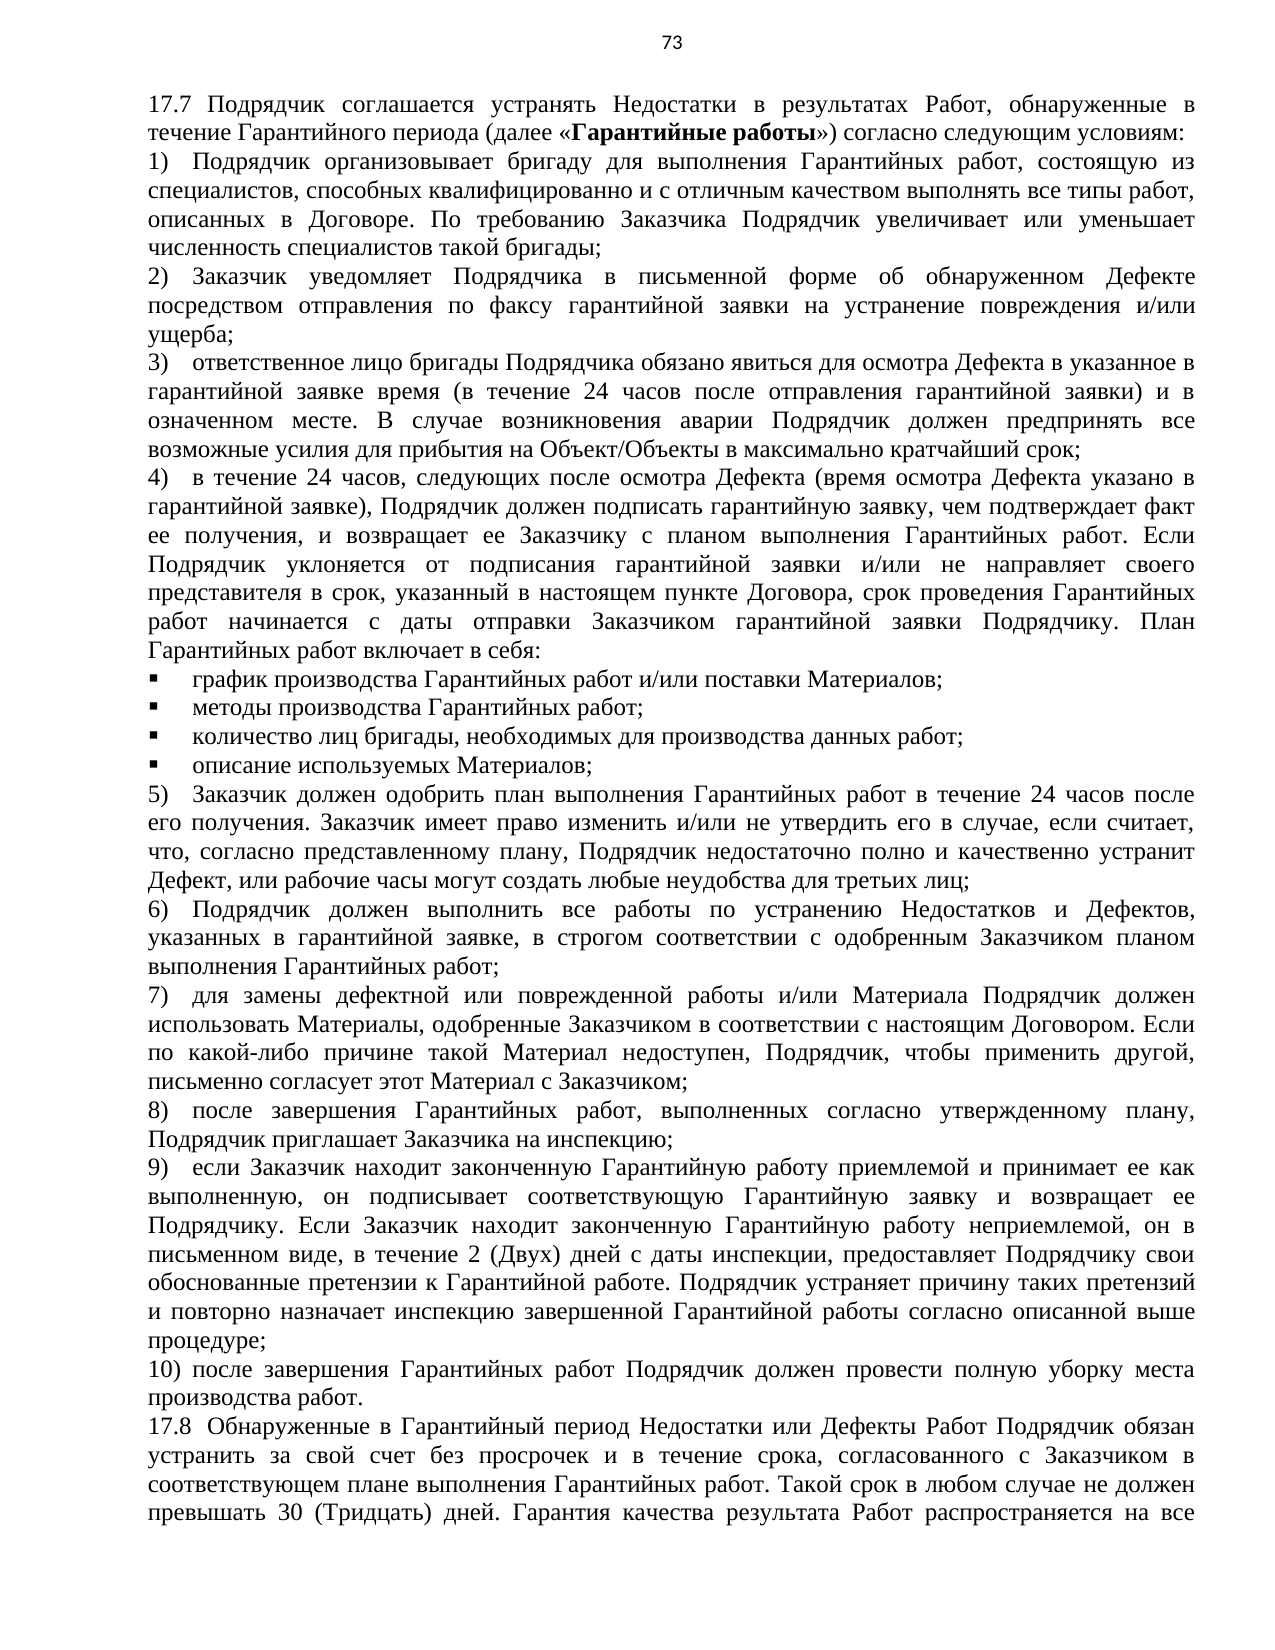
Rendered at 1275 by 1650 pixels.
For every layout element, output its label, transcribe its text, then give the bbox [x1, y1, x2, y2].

list Подрядчик должен выполнить все работы по устранению Недостатков и Дефектов, указанных в гарантийной заявке, в строгом соответствии с одобренным Заказчиком планом выполнения Гарантийных работ; [148, 894, 1196, 980]
list ответственное лицо бригады Подрядчика обязано явиться для осмотра Дефекта в указанное в гарантийной заявке время (в течение 24 часов после отправления гарантийной заявки) и в означенном месте. В случае возникновения аварии Подрядчик должен предпринять все возможные усилия для прибытия на Объект/Объекты в максимально кратчайший срок; [148, 347, 1196, 462]
list Подрядчик организовывает бригаду для выполнения Гарантийных работ, состоящую из специалистов, способных квалифицированно и с отличным качеством выполнять все типы работ, описанных в Договоре. По требованию Заказчика Подрядчик увеличивает или уменьшает численность специалистов такой бригады; [148, 146, 1196, 261]
list для замены дефектной или поврежденной работы и/или Материала Подрядчик должен использовать Материалы, одобренные Заказчиком в соответствии с настоящим Договором. Если по какой-либо причине такой Материал недоступен, Подрядчик, чтобы применить другой, письменно согласует этот Материал с Заказчиком; [148, 980, 1196, 1095]
list Подрядчик соглашается устранять Недостатки в результатах Работ, обнаруженные в течение Гарантийного периода (далее «Гарантийные работы») согласно следующим условиям: [148, 89, 1196, 146]
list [148, 1411, 1196, 1526]
list если Заказчик находит законченную Гарантийную работу приемлемой и принимает ее как выполненную, он подписывает соответствующую Гарантийную заявку и возвращает ее Подрядчику. Если Заказчик находит законченную Гарантийную работу неприемлемой, он в письменном виде, в течение 2 (Двух) дней с даты инспекции, предоставляет Подрядчику свои обоснованные претензии к Гарантийной работе. Подрядчик устраняет причину таких претензий и повторно назначает инспекцию завершенной Гарантийной работы согласно описанной выше процедуре; [148, 1152, 1196, 1354]
list после завершения Гарантийных работ Подрядчик должен провести полную уборку места производства работ. [148, 1354, 1196, 1411]
list Заказчик должен одобрить план выполнения Гарантийных работ в течение 24 часов после его получения. Заказчик имеет право изменить и/или не утвердить его в случае, если считает, что, согласно представленному плану, Подрядчик недостаточно полно и качественно устранит Дефект, или рабочие часы могут создать любые неудобства для третьих лиц; [148, 779, 1196, 894]
list после завершения Гарантийных работ, выполненных согласно утвержденному плану, Подрядчик приглашает Заказчика на инспекцию; [148, 1095, 1196, 1152]
list график производства Гарантийных работ и/или поставки Материалов; [148, 664, 1196, 692]
list Заказчик уведомляет Подрядчика в письменной форме об обнаруженном Дефекте посредством отправления по факсу гарантийной заявки на устранение повреждения и/или ущерба; [148, 261, 1196, 347]
list методы производства Гарантийных работ; [148, 692, 1196, 721]
list в течение 24 часов, следующих после осмотра Дефекта (время осмотра Дефекта указано в гарантийной заявке), Подрядчик должен подписать гарантийную заявку, чем подтверждает факт ее получения, и возвращает ее Заказчику с планом выполнения Гарантийных работ. Если Подрядчик уклоняется от подписания гарантийной заявки и/или не направляет своего представителя в срок, указанный в настоящем пункте Договора, срок проведения Гарантийных работ начинается с даты отправки Заказчиком гарантийной заявки Подрядчику. План Гарантийных работ включает в себя: [148, 462, 1196, 664]
list количество лиц бригады, необходимых для производства данных работ; [148, 721, 1196, 750]
list описание используемых Материалов; [148, 750, 1196, 779]
